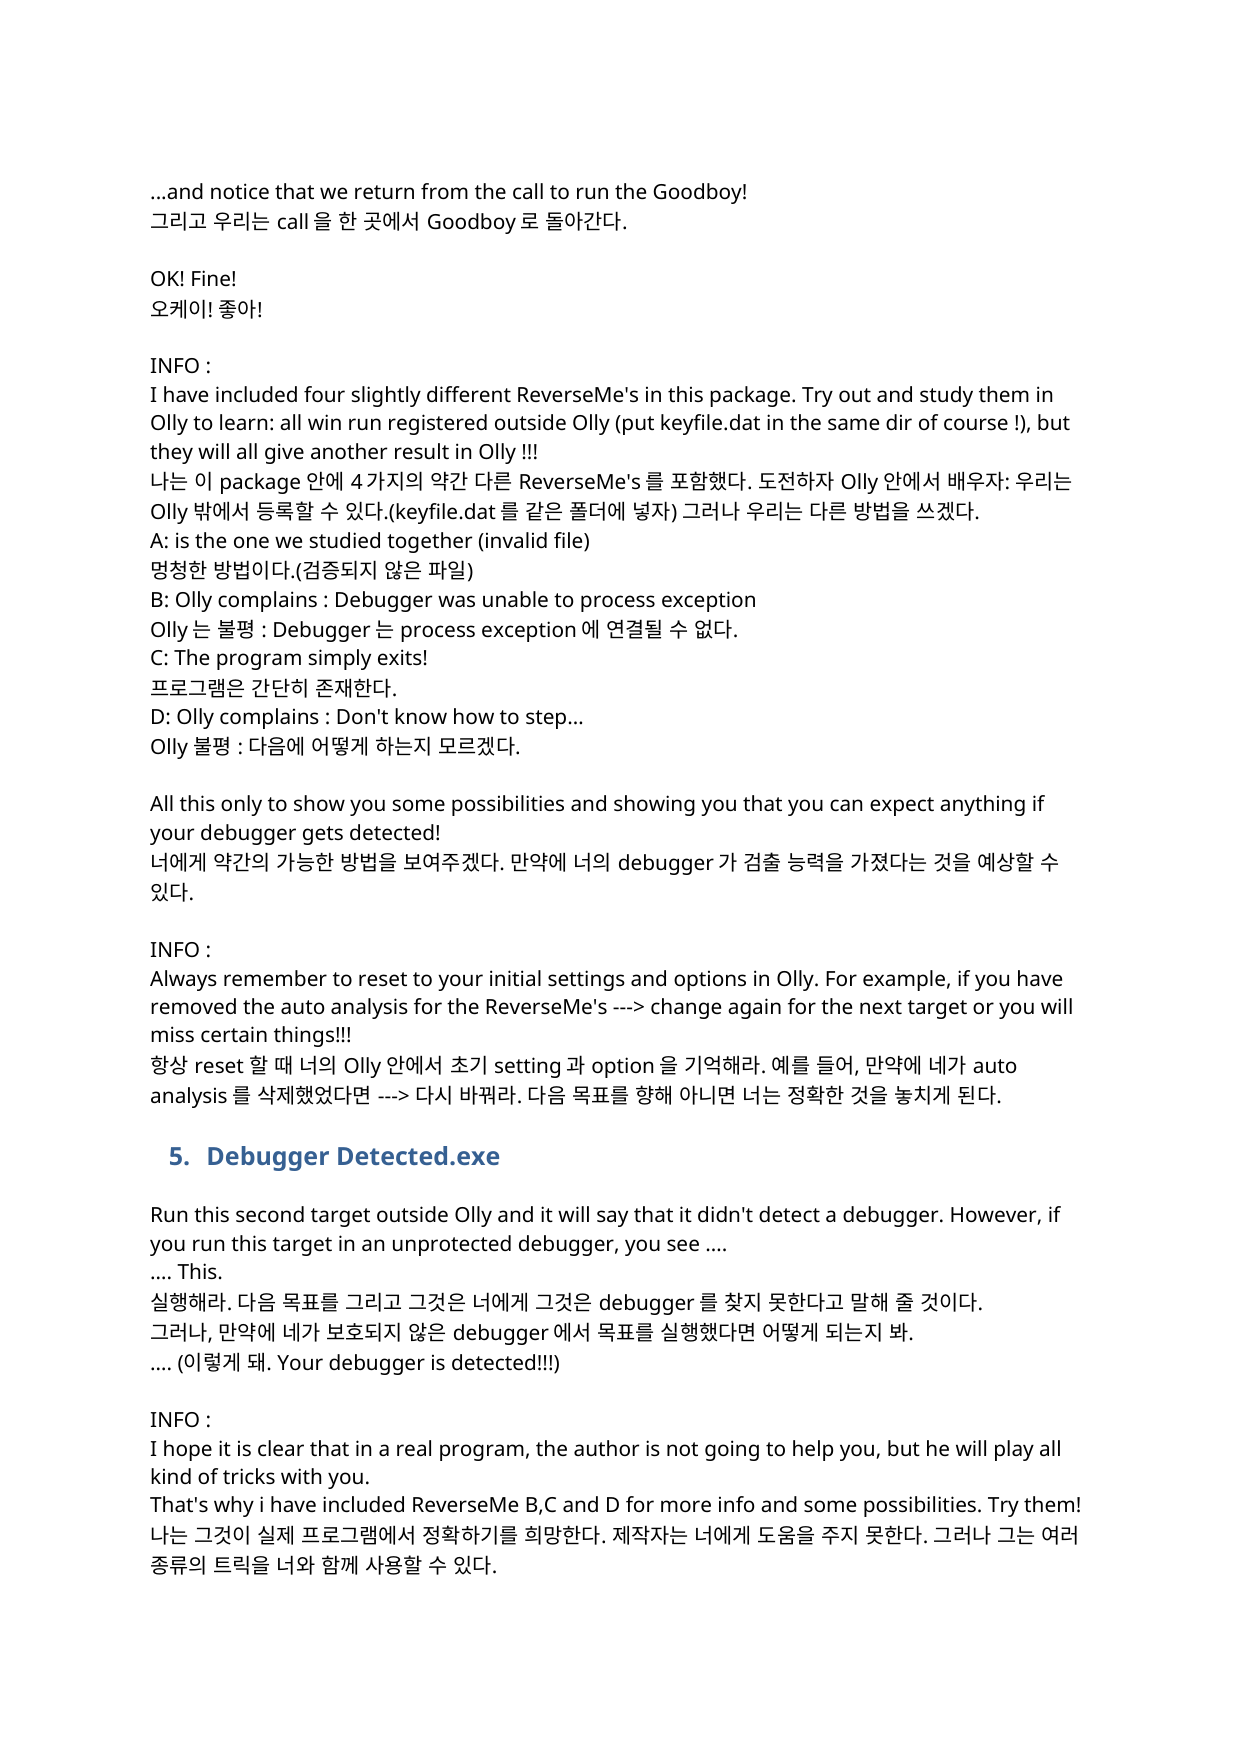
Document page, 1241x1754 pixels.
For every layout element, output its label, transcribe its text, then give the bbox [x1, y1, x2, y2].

text INFO : [150, 352, 1090, 380]
text Always remember to reset to your initial settings and options in Olly. For example, if you have removed the auto analysis for the ReverseMe's ---> change again for the next target or you will miss certain things!!! [150, 964, 1090, 1049]
text C: The program simply exits! [150, 643, 1090, 672]
text …. This. [150, 1257, 1090, 1286]
text …. (이렇게 돼. Your debugger is detected!!!) [150, 1347, 1090, 1377]
text 항상 reset 할 때 너의 Olly 안에서 초기 setting과 option을 기억해라. 예를 들어, 만약에 네가 auto analysis를 삭제했었다면 ---> 다시 바꿔라. 다음 목표를 향해 아니면 너는 정확한 것을 놓치게 된다. [150, 1049, 1090, 1110]
text INFO : [150, 935, 1090, 964]
text INFO : [150, 1405, 1090, 1434]
text 너에게 약간의 가능한 방법을 보여주겠다. 만약에 너의 debugger가 검출 능력을 가졌다는 것을 예상할 수 있다. [150, 846, 1090, 907]
text OK! Fine! [150, 264, 1090, 293]
text That's why i have included ReverseMe B,C and D for more info and some possibilities. Try them! [150, 1491, 1090, 1519]
list Debugger Detected.exe [169, 1138, 1090, 1172]
text Run this second target outside Olly and it will say that it didn't detect a debugger. However, if you run this target in an unprotected debugger, you see …. [150, 1201, 1090, 1257]
text 나는 그것이 실제 프로그램에서 정확하기를 희망한다. 제작자는 너에게 도움을 주지 못한다. 그러나 그는 여러 종류의 트릭을 너와 함께 사용할 수 있다. [150, 1519, 1090, 1580]
text 그러나, 만약에 네가 보호되지 않은 debugger에서 목표를 실행했다면 어떻게 되는지 봐. [150, 1316, 1090, 1347]
text Olly 불평 : 다음에 어떻게 하는지 모르겠다. [150, 731, 1090, 761]
text All this only to show you some possibilities and showing you that you can expect anything if your debugger gets detected! [150, 789, 1090, 846]
text 실행해라. 다음 목표를 그리고 그것은 너에게 그것은 debugger를 찾지 못한다고 말해 줄 것이다. [150, 1286, 1090, 1316]
text I hope it is clear that in a real program, the author is not going to help you, but he will play all kind of tricks with you. [150, 1434, 1090, 1491]
text I have included four slightly different ReverseMe's in this package. Try out and study them in Olly to learn: all win run registered outside Olly (put keyfile.dat in the same dir of course !), but they will all give another result in Olly !!! [150, 380, 1090, 465]
text A: is the one we studied together (invalid file) [150, 526, 1090, 554]
text 프로그램은 간단히 존재한다. [150, 672, 1090, 702]
text D: Olly complains : Don't know how to step… [150, 702, 1090, 731]
text B: Olly complains : Debugger was unable to process exception [150, 585, 1090, 613]
text Olly는 불평 : Debugger는 process exception에 연결될 수 없다. [150, 613, 1090, 643]
text 오케이! 좋아! [150, 293, 1090, 323]
text 멍청한 방법이다.(검증되지 않은 파일) [150, 554, 1090, 585]
text 그리고 우리는 call을 한 곳에서 Goodboy로 돌아간다. [150, 206, 1090, 236]
text 나는 이 package 안에 4가지의 약간 다른 ReverseMe's를 포함했다. 도전하자 Olly 안에서 배우자: 우리는 Olly 밖에서 등록할 수 있다.(keyfile.dat를 같은 폴더에 넣자) 그러나 우리는 다른 방법을 쓰겠다. [150, 465, 1090, 526]
text ...and notice that we return from the call to run the Goodboy! [150, 177, 1090, 206]
